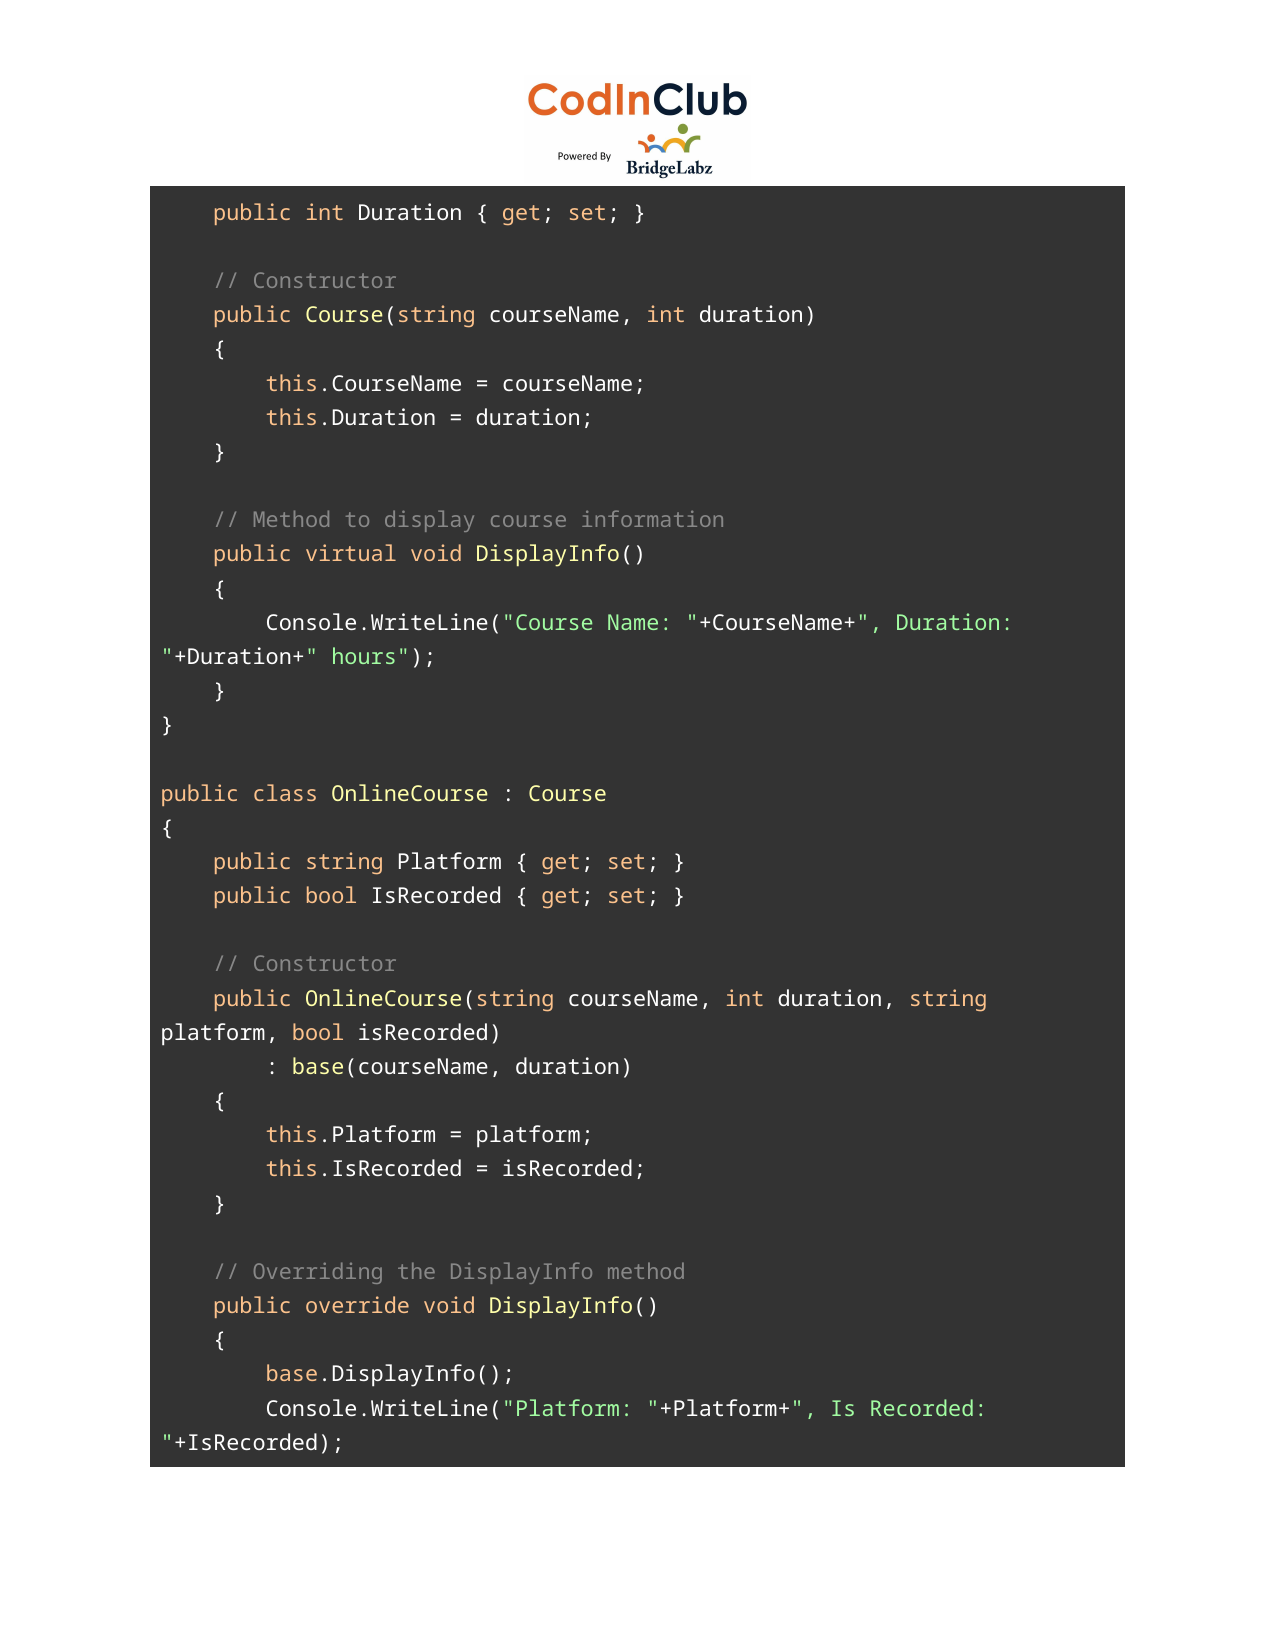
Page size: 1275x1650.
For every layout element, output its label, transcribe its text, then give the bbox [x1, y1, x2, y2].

picture [523, 75, 752, 183]
